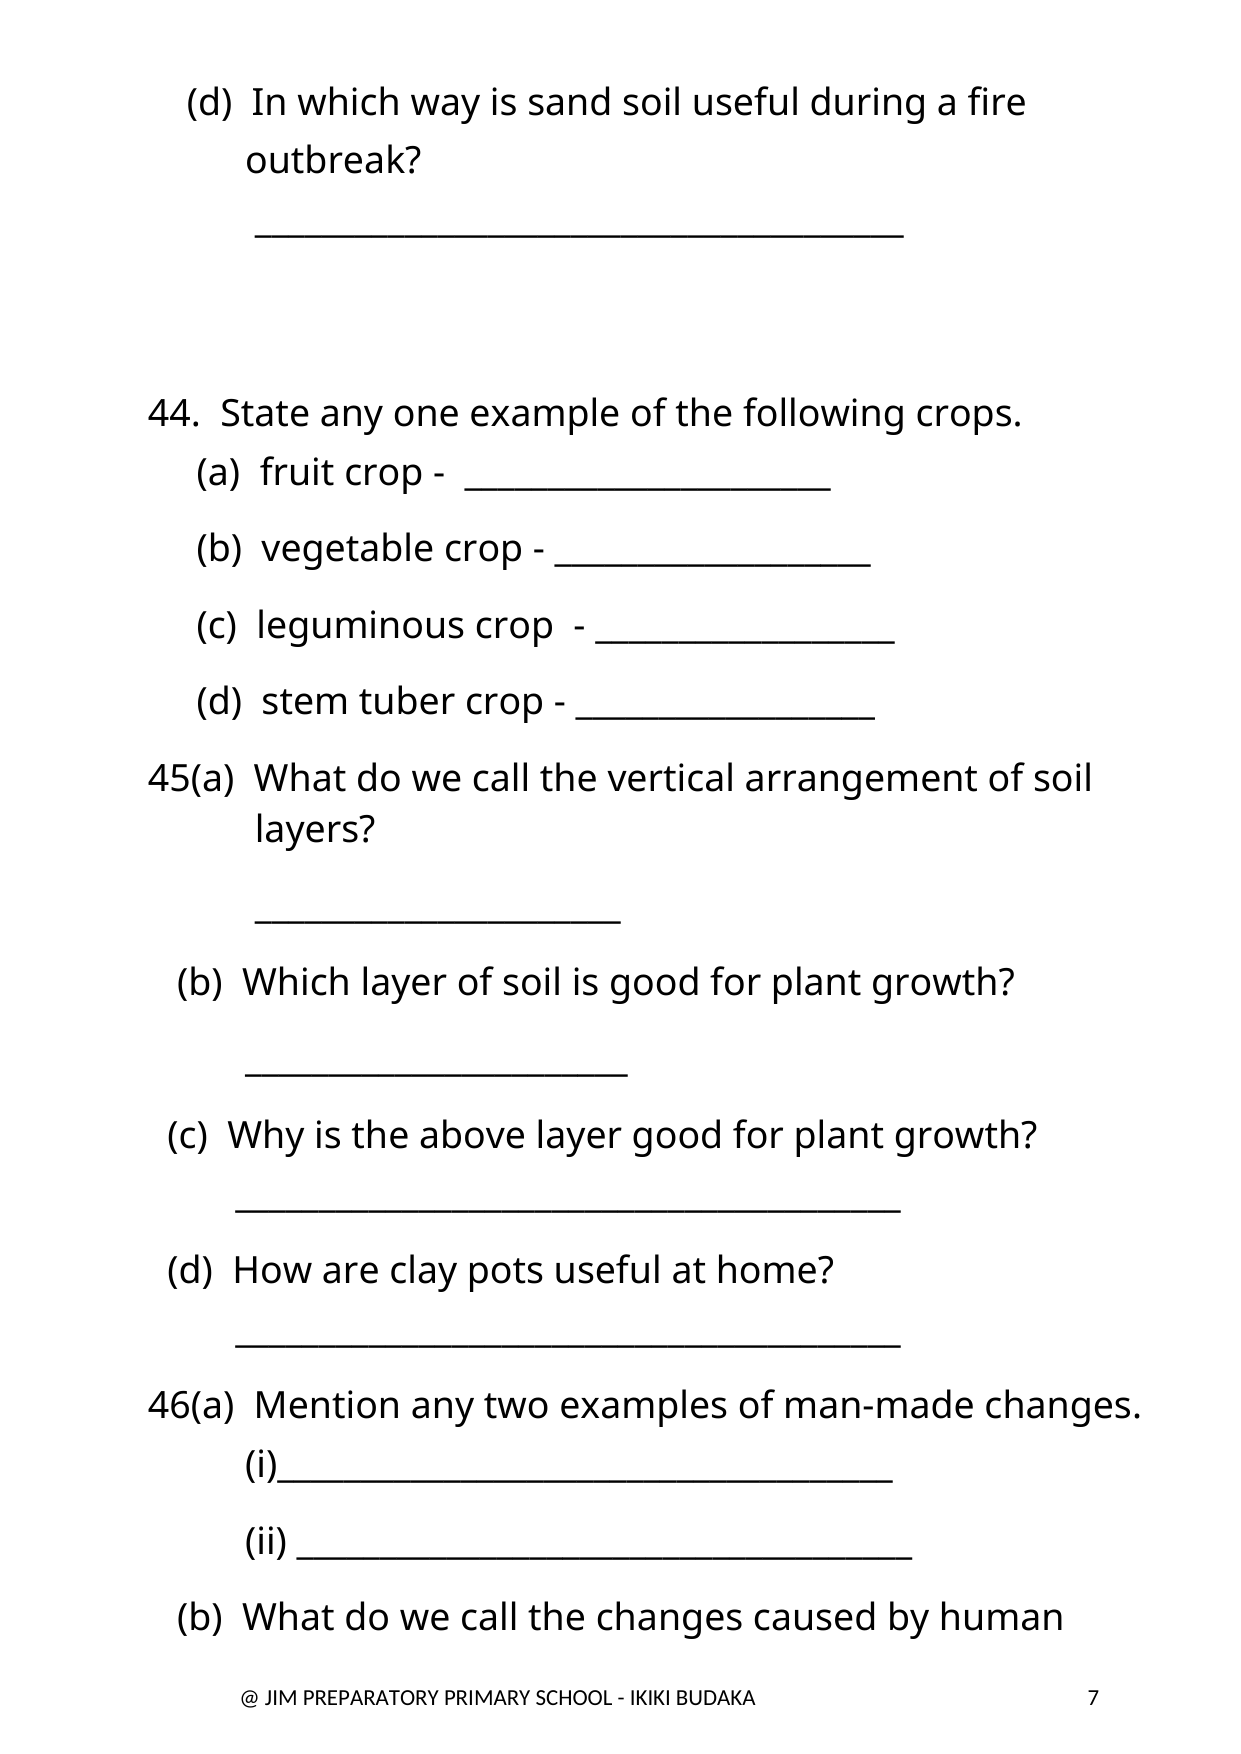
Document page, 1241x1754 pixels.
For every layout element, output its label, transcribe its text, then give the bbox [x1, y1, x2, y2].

text (c) Why is the above layer good for plant growth? [148, 1108, 1191, 1159]
text ________________________________________ [148, 1167, 1191, 1218]
text 46(a) Mention any two examples of man-made changes. [148, 1379, 1191, 1430]
text (d) stem tuber crop - __________________ [148, 674, 1191, 726]
text layers? [148, 802, 1191, 853]
text (b) vegetable crop - ___________________ [148, 521, 1191, 572]
text (a) fruit crop - ______________________ [148, 445, 1191, 496]
text (i)_____________________________________ [148, 1437, 1191, 1488]
text outbreak? [148, 134, 1191, 185]
text 45(a) What do we call the vertical arrangement of soil [148, 751, 1191, 802]
text (b) Which layer of soil is good for plant growth? [148, 955, 1191, 1006]
text 44. State any one example of the following crops. [148, 386, 1191, 437]
text ______________________ [148, 879, 1191, 930]
text ________________________________________ [148, 1302, 1191, 1353]
text _______________________ [148, 1032, 1191, 1083]
text (b) What do we call the changes caused by human [148, 1591, 1191, 1642]
text (d) In which way is sand soil useful during a fire [148, 75, 1191, 126]
text (ii) _____________________________________ [148, 1514, 1191, 1565]
text (d) How are clay pots useful at home? [148, 1243, 1191, 1294]
text (c) leguminous crop - __________________ [148, 598, 1191, 649]
text _______________________________________ [148, 192, 1191, 243]
